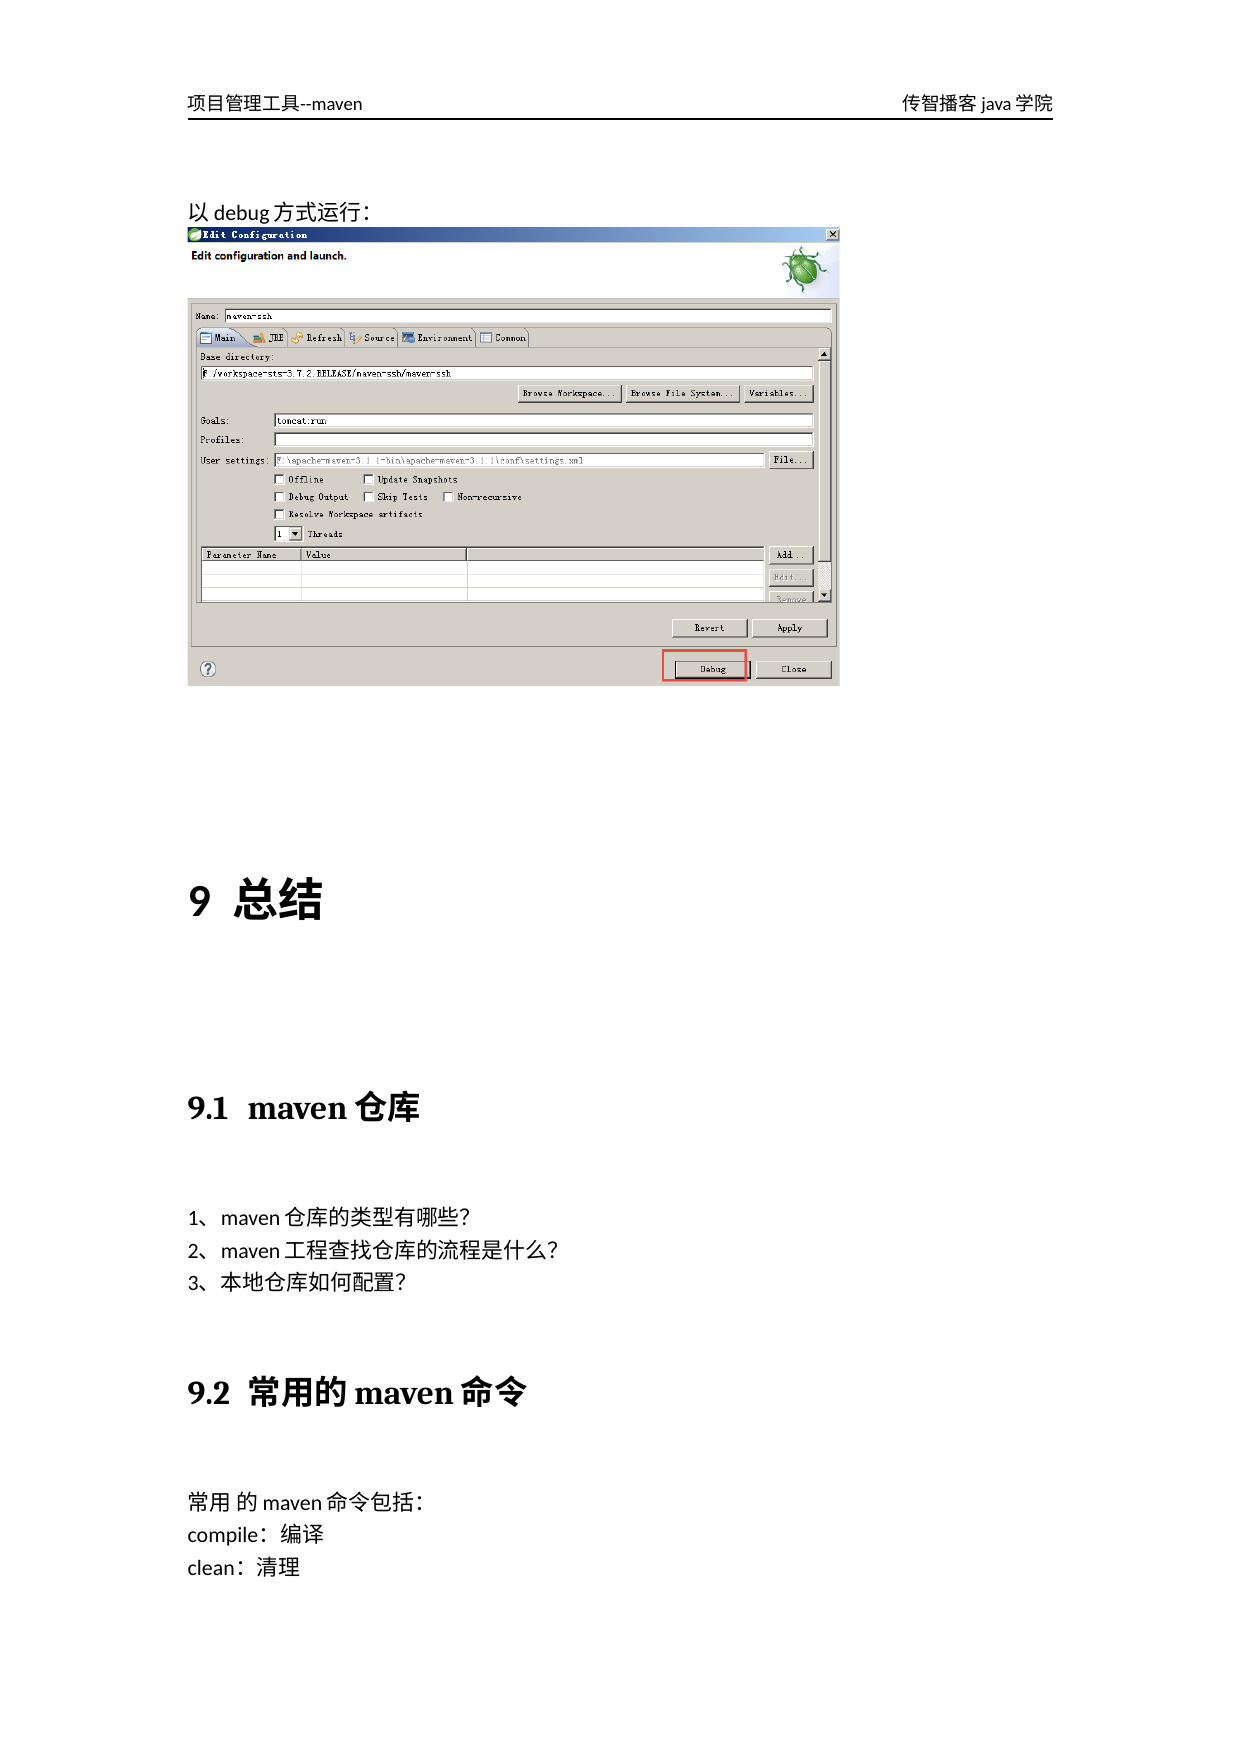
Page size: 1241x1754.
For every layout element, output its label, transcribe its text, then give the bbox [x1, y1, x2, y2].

text 常用 的maven命令包括： [187, 1484, 1053, 1517]
text 2、maven工程查找仓库的流程是什么？ [187, 1232, 1053, 1265]
text compile：编译 [187, 1517, 1053, 1549]
subtitle 常用的maven命令 [187, 1357, 1053, 1422]
picture [187, 227, 840, 686]
subtitle 总结 [187, 847, 1053, 945]
text 1、maven仓库的类型有哪些？ [187, 1200, 1053, 1232]
text 3、本地仓库如何配置？ [187, 1265, 1053, 1297]
subtitle maven仓库 [187, 1073, 1053, 1138]
text 以debug方式运行： [187, 194, 1053, 227]
text clean：清理 [187, 1549, 1053, 1582]
